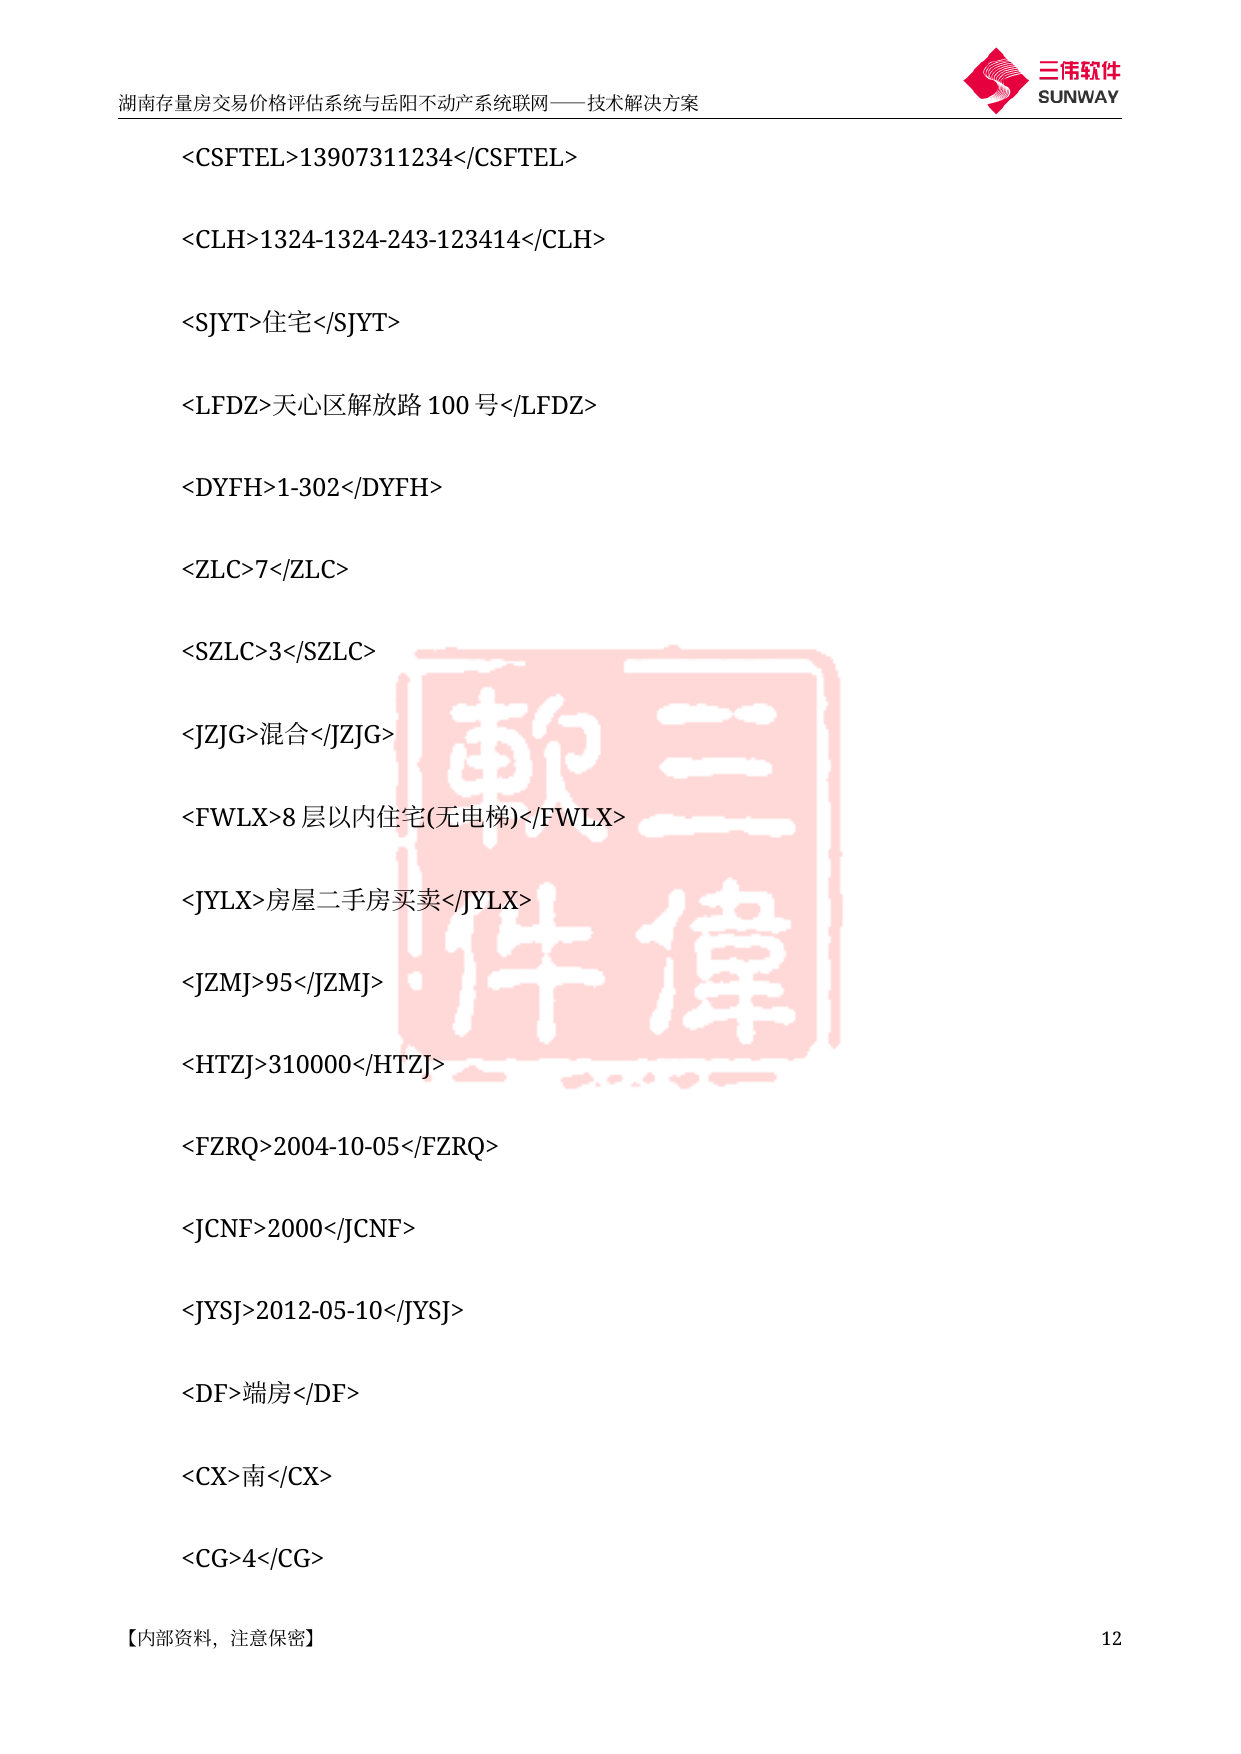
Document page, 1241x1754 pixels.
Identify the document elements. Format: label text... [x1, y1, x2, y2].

text <CG>4</CG> [118, 1525, 1122, 1590]
text <DYFH>1-302</DYFH> [118, 454, 1122, 519]
text <DF>端房</DF> [118, 1359, 1122, 1424]
picture [959, 43, 1123, 117]
text <CSFTEL>13907311234</CSFTEL> [118, 124, 1122, 189]
text <JZJG>混合</JZJG> [118, 700, 1122, 765]
text <LFDZ>天心区解放路100号</LFDZ> [118, 371, 1122, 436]
text <ZLC>7</ZLC> [118, 536, 1122, 601]
text <SZLC>3</SZLC> [118, 618, 1122, 683]
text <FWLX>8层以内住宅(无电梯)</FWLX> [118, 783, 1122, 848]
text <FZRQ>2004-10-05</FZRQ> [118, 1113, 1122, 1178]
text <HTZJ>310000</HTZJ> [118, 1031, 1122, 1096]
text <SJYT>住宅</SJYT> [118, 288, 1122, 353]
text <CLH>1324-1324-243-123414</CLH> [118, 206, 1122, 271]
text <CX>南</CX> [118, 1442, 1122, 1507]
text <JZMJ>95</JZMJ> [118, 949, 1122, 1014]
text <JYSJ>2012-05-10</JYSJ> [118, 1277, 1122, 1342]
text <JYLX>房屋二手房买卖</JYLX> [118, 866, 1122, 931]
text <JCNF>2000</JCNF> [118, 1195, 1122, 1260]
